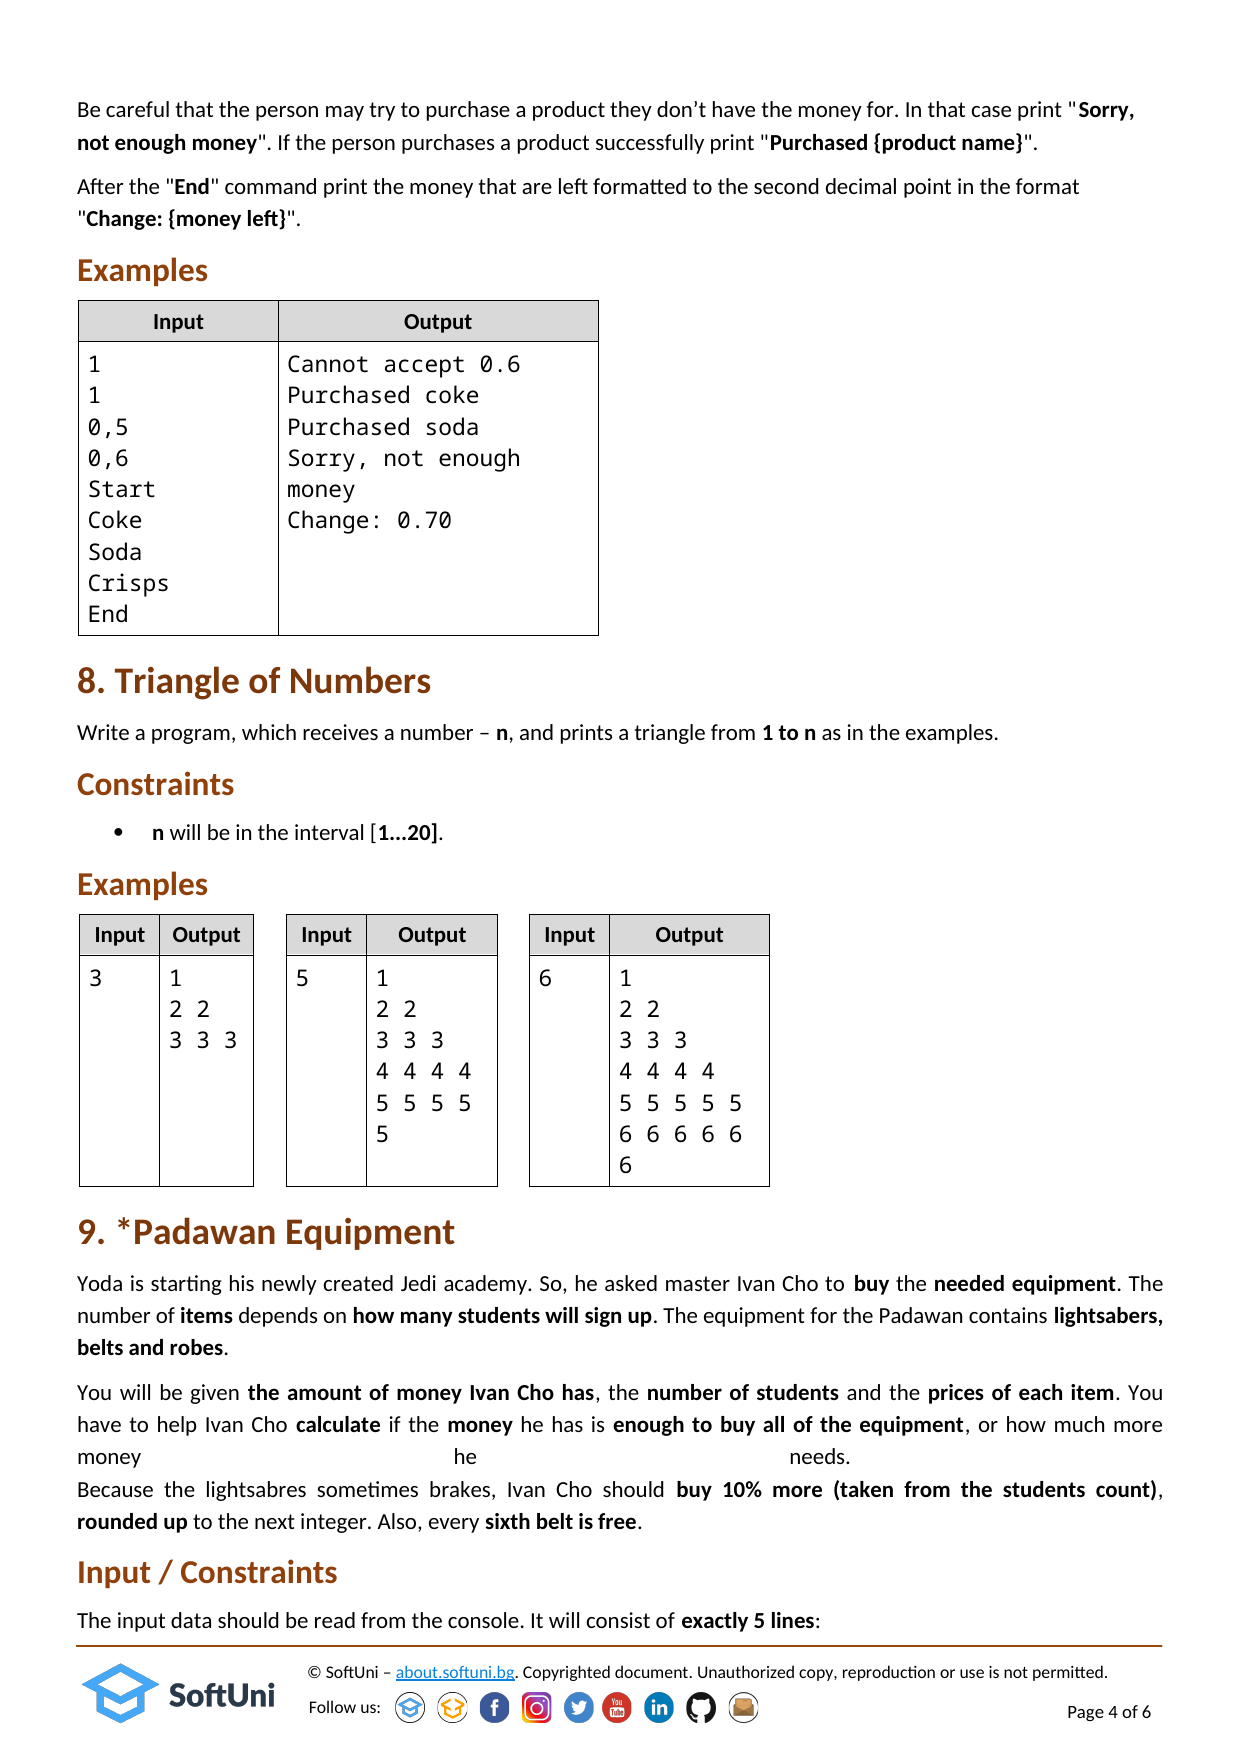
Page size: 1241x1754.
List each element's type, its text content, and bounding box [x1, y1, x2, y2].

picture [564, 1692, 594, 1723]
text Write a program, which receives a number – n, and prints a triangle from 1 to n as in the examples. [77, 718, 1163, 746]
table_header Input [530, 915, 609, 954]
list n will be in the interval [1...20]. [114, 818, 1163, 846]
picture [75, 1658, 281, 1729]
subtitle *Padawan Equipment [77, 1208, 1163, 1254]
table_header Output [160, 915, 253, 954]
table_cell 3 [80, 956, 159, 1186]
picture [658, 1705, 667, 1714]
table_cell 6 [530, 956, 609, 1186]
subtitle Constraints [77, 763, 1163, 803]
text After the "End" command print the money that are left formatted to the second decimal point in the format "Change: {money left}". [77, 172, 1163, 232]
subtitle Input / Constraints [77, 1552, 1163, 1592]
picture [479, 1692, 510, 1723]
table_cell 1 1 0,5 0,6 Start Coke Soda Crisps End [79, 342, 278, 635]
subtitle Examples [77, 249, 1163, 290]
table_cell Cannot accept 0.6 Purchased coke Purchased soda Sorry, not enough money Change: 0.70 [279, 342, 598, 635]
picture [602, 1692, 632, 1723]
table_header Output [279, 301, 598, 341]
picture [644, 1692, 653, 1701]
table_header Output [367, 915, 497, 954]
table_cell 1 2 2 3 3 3 [160, 956, 253, 1186]
text Be careful that the person may try to purchase a product they don’t have the money for. In that case print "Sorry, not enough money". If the person purchases a product successfully print "Purchased {product name}". [77, 95, 1163, 156]
picture [437, 1692, 468, 1723]
subtitle Examples [77, 863, 1163, 903]
text You will be given the amount of money Ivan Cho has, the number of students and the prices of each item. You have to help Ivan Cho calculate if the money he has is enough to buy all of the equipment, or how much more money he needs. Because the lightsabres sometimes brakes, Ivan Cho should buy 10% more (taken from the students count), rounded up to the next integer. Also, every sixth belt is free. [77, 1378, 1163, 1535]
table_header [498, 914, 529, 1186]
table_header Output [610, 915, 769, 954]
table_header [254, 914, 286, 1186]
table_header Input [287, 915, 366, 954]
table_header Input [79, 301, 278, 341]
text Yoda is starting his newly created Jedi academy. So, he asked master Ivan Cho to buy the needed equipment. The number of items depends on how many students will sign up. The equipment for the Padawan contains lightsabers, belts and robes. [77, 1269, 1163, 1361]
text The input data should be read from the console. It will consist of exactly 5 lines: [77, 1607, 1163, 1635]
picture [686, 1692, 716, 1723]
picture [665, 1714, 674, 1723]
table_cell 1 2 2 3 3 3 4 4 4 4 5 5 5 5 5 6 6 6 6 6 6 [610, 956, 769, 1186]
table_header Input [80, 915, 159, 954]
picture [665, 1692, 674, 1701]
picture [522, 1692, 552, 1723]
table_cell 1 2 2 3 3 3 4 4 4 4 5 5 5 5 5 [367, 956, 497, 1186]
picture [728, 1692, 759, 1723]
picture [644, 1714, 653, 1723]
subtitle Triangle of Numbers [77, 657, 1163, 703]
picture [395, 1692, 425, 1723]
table_cell 5 [287, 956, 366, 1186]
